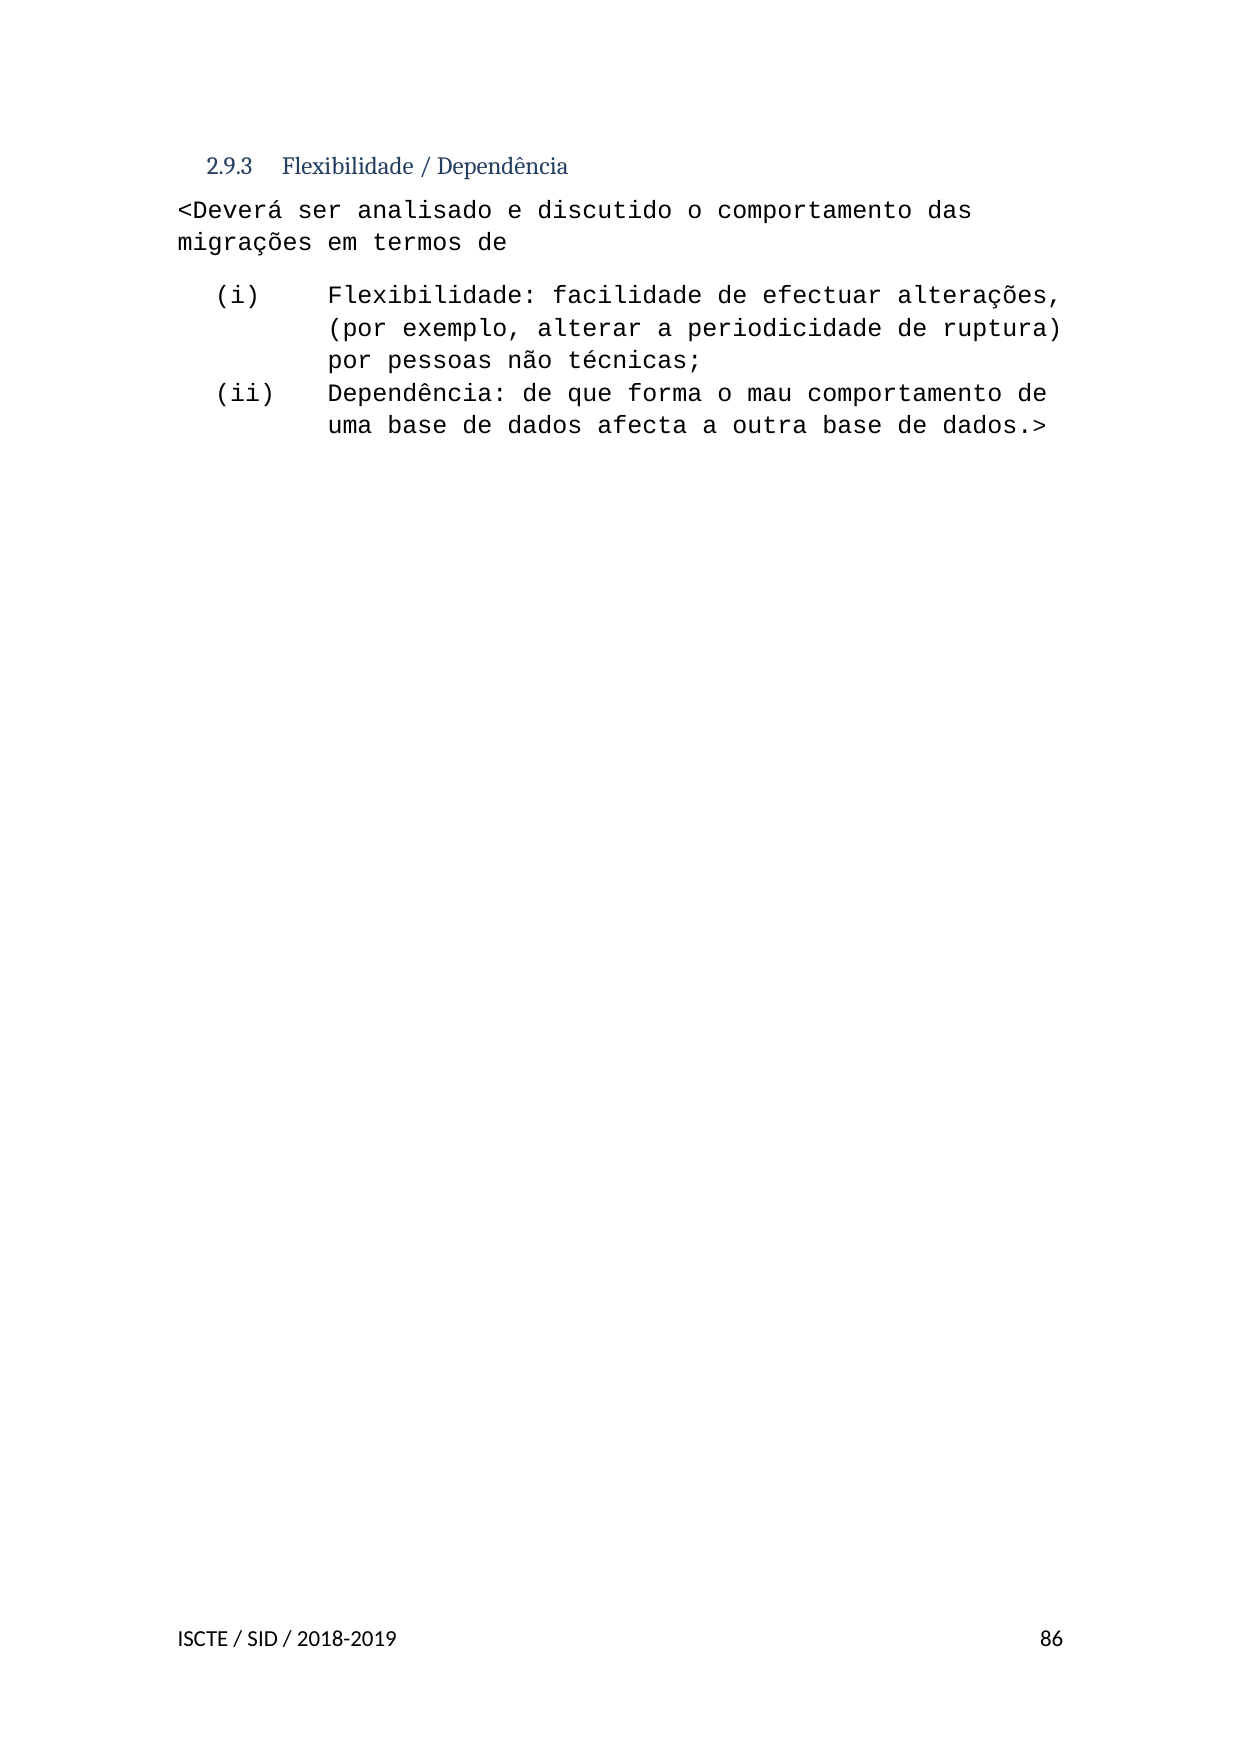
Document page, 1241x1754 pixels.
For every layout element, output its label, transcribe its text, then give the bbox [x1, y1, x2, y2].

text <Deverá ser analisado e discutido o comportamento das migrações em termos de [177, 197, 1063, 258]
subtitle Flexibilidade / Dependência [207, 152, 1063, 181]
list Dependência: de que forma o mau comportamento de uma base de dados afecta a outra base de dados.> [215, 381, 1063, 441]
list Flexibilidade: facilidade de efectuar alterações, (por exemplo, alterar a periodicidade de ruptura) por pessoas não técnicas; [215, 283, 1063, 376]
